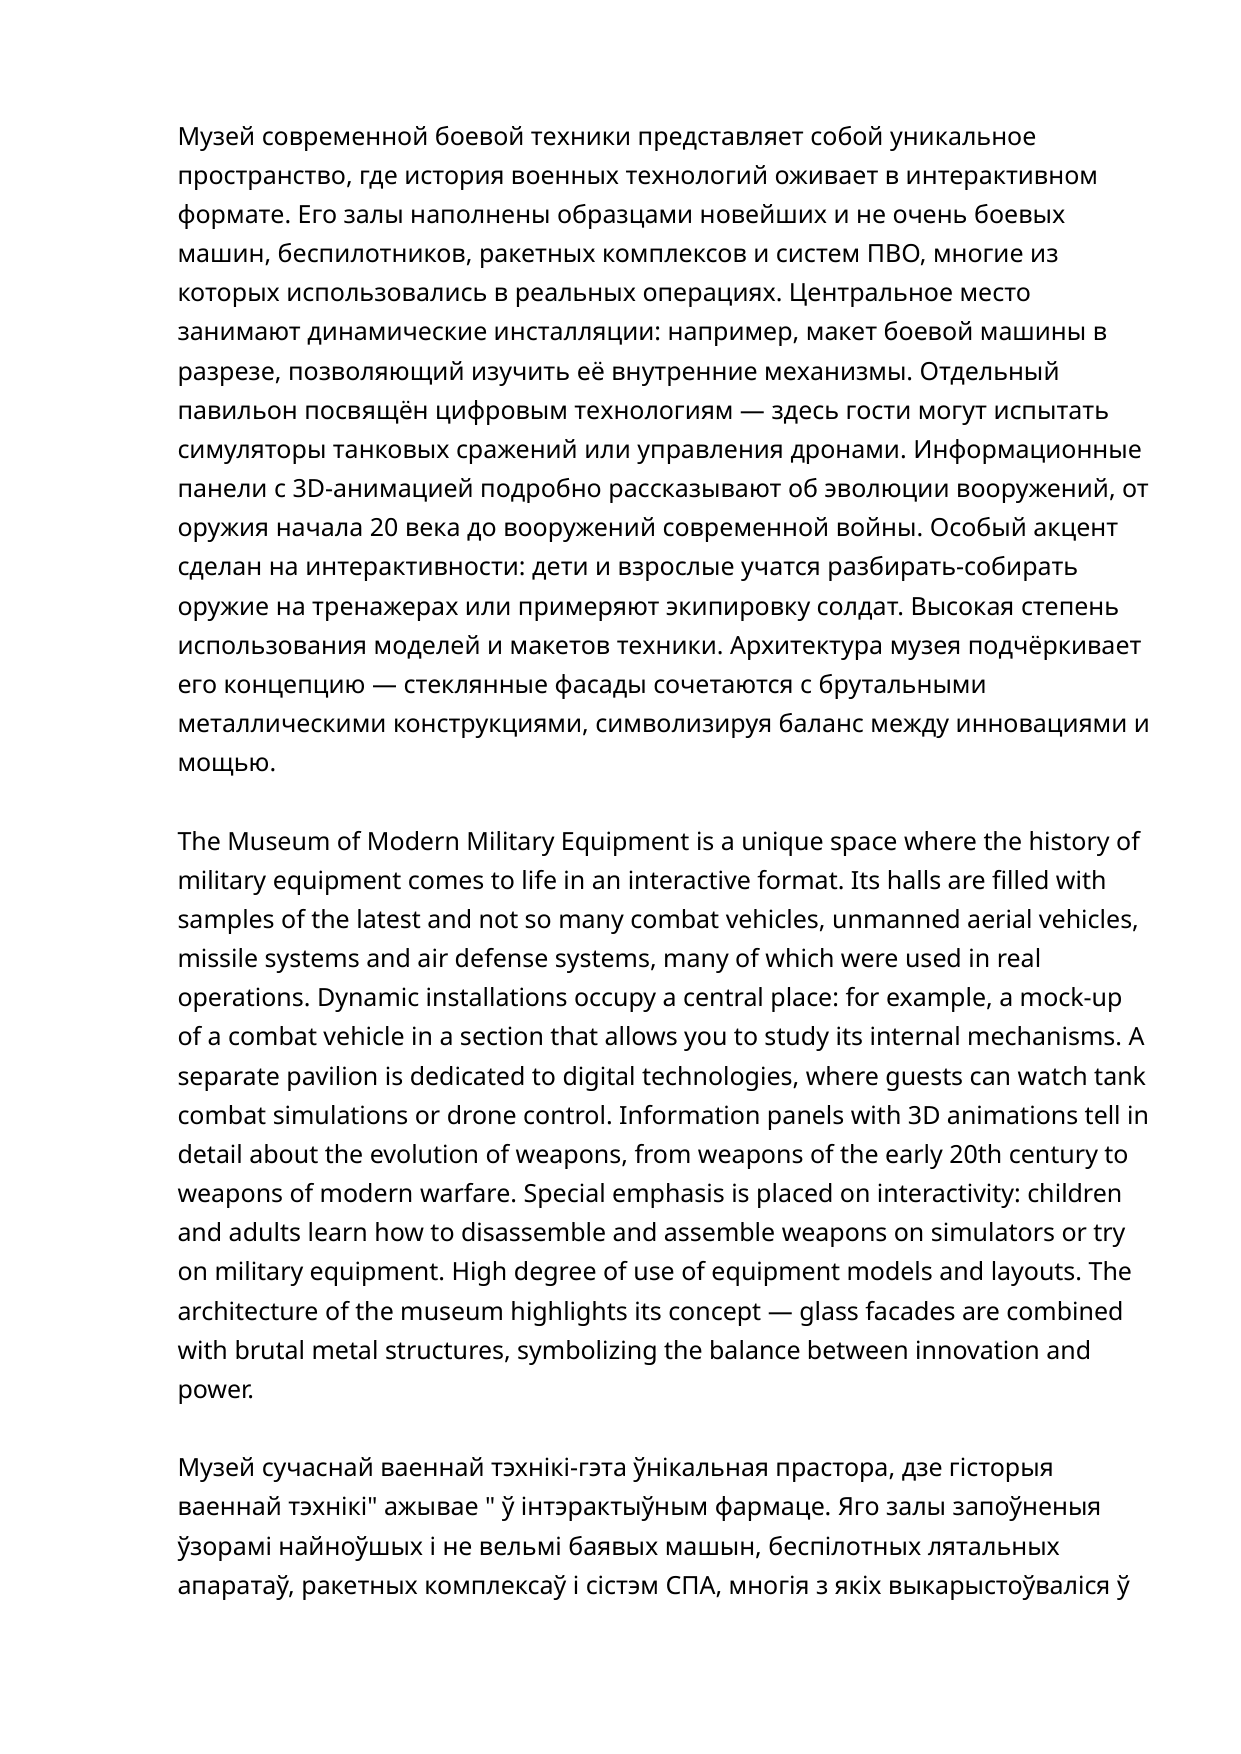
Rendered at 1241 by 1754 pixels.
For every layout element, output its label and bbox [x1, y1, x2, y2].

text [177, 118, 1152, 1601]
